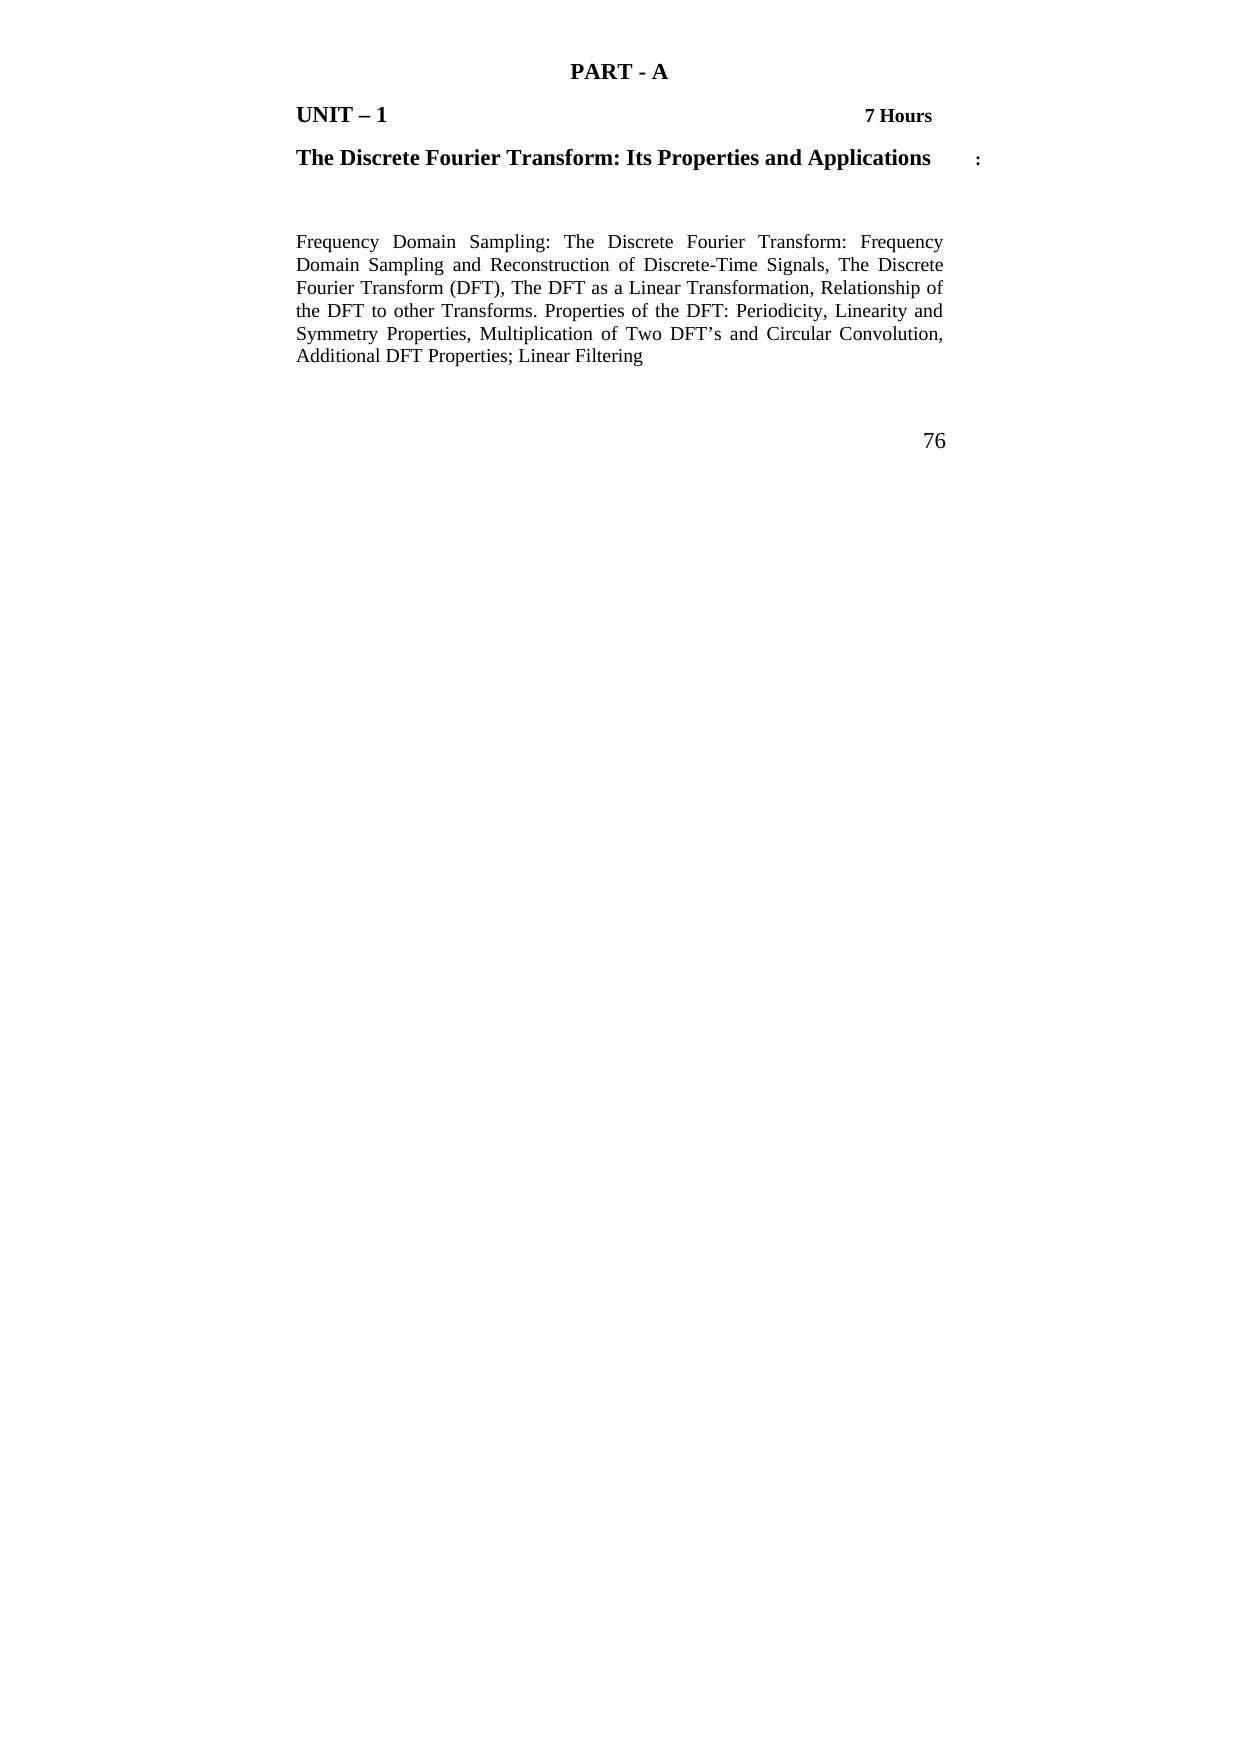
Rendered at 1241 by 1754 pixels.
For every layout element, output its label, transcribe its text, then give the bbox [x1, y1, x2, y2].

text UNIT – 1 7 Hours [296, 101, 1090, 127]
text PART - A [150, 58, 1088, 84]
text Frequency Domain Sampling: The Discrete Fourier Transform: Frequency Domain Sampling and Reconstruction of Discrete-Time Signals, The Discrete Fourier Transform (DFT), The DFT as a Linear Transformation, Relationship of the DFT to other Transforms. Properties of the DFT: Periodicity, Linearity and Symmetry Properties, Multiplication of Two DFT’s and Circular Convolution, Additional DFT Properties; Linear Filtering [296, 230, 944, 367]
text The Discrete Fourier Transform: Its Properties and Applications : [296, 144, 1090, 171]
text 76 [923, 427, 1090, 453]
